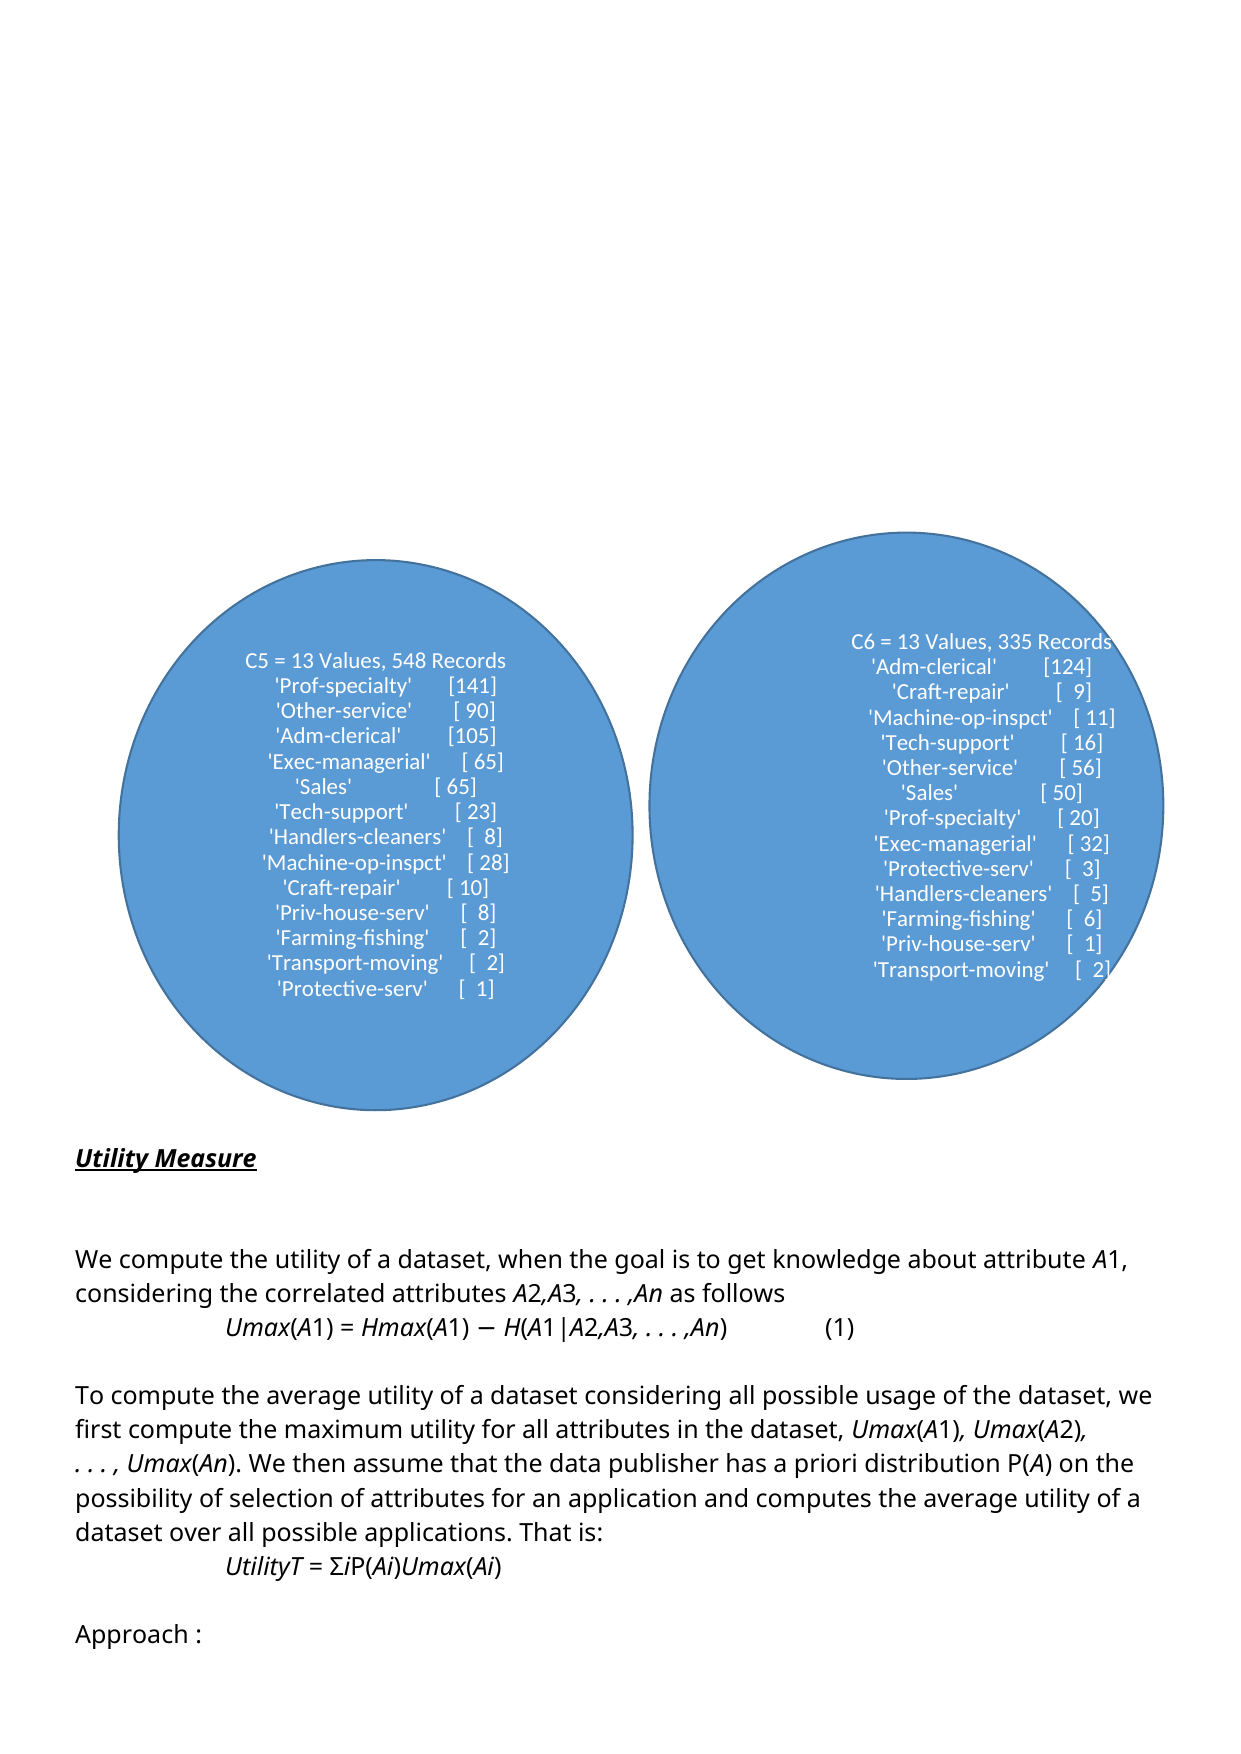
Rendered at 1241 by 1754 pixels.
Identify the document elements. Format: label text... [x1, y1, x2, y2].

text To compute the average utility of a dataset considering all possible usage of the dataset, we first compute the maximum utility for all attributes in the dataset, Umax(A1), Umax(A2), [75, 1378, 1165, 1446]
text Approach : [75, 1616, 1165, 1651]
text UtilityT = ΣiP(Ai)Umax(Ai) [150, 1548, 1165, 1582]
text Umax(A1) = Hmax(A1) − H(A1|A2,A3, . . . ,An) (1) [150, 1310, 1165, 1344]
text Utility Measure [75, 1140, 1165, 1174]
text We compute the utility of a dataset, when the goal is to get knowledge about attribute A1, considering the correlated attributes A2,A3, . . . ,An as follows [75, 1242, 1165, 1310]
text . . . , Umax(An). We then assume that the data publisher has a priori distribution P(A) on the possibility of selection of attributes for an application and computes the average utility of a dataset over all possible applications. That is: [75, 1446, 1165, 1548]
